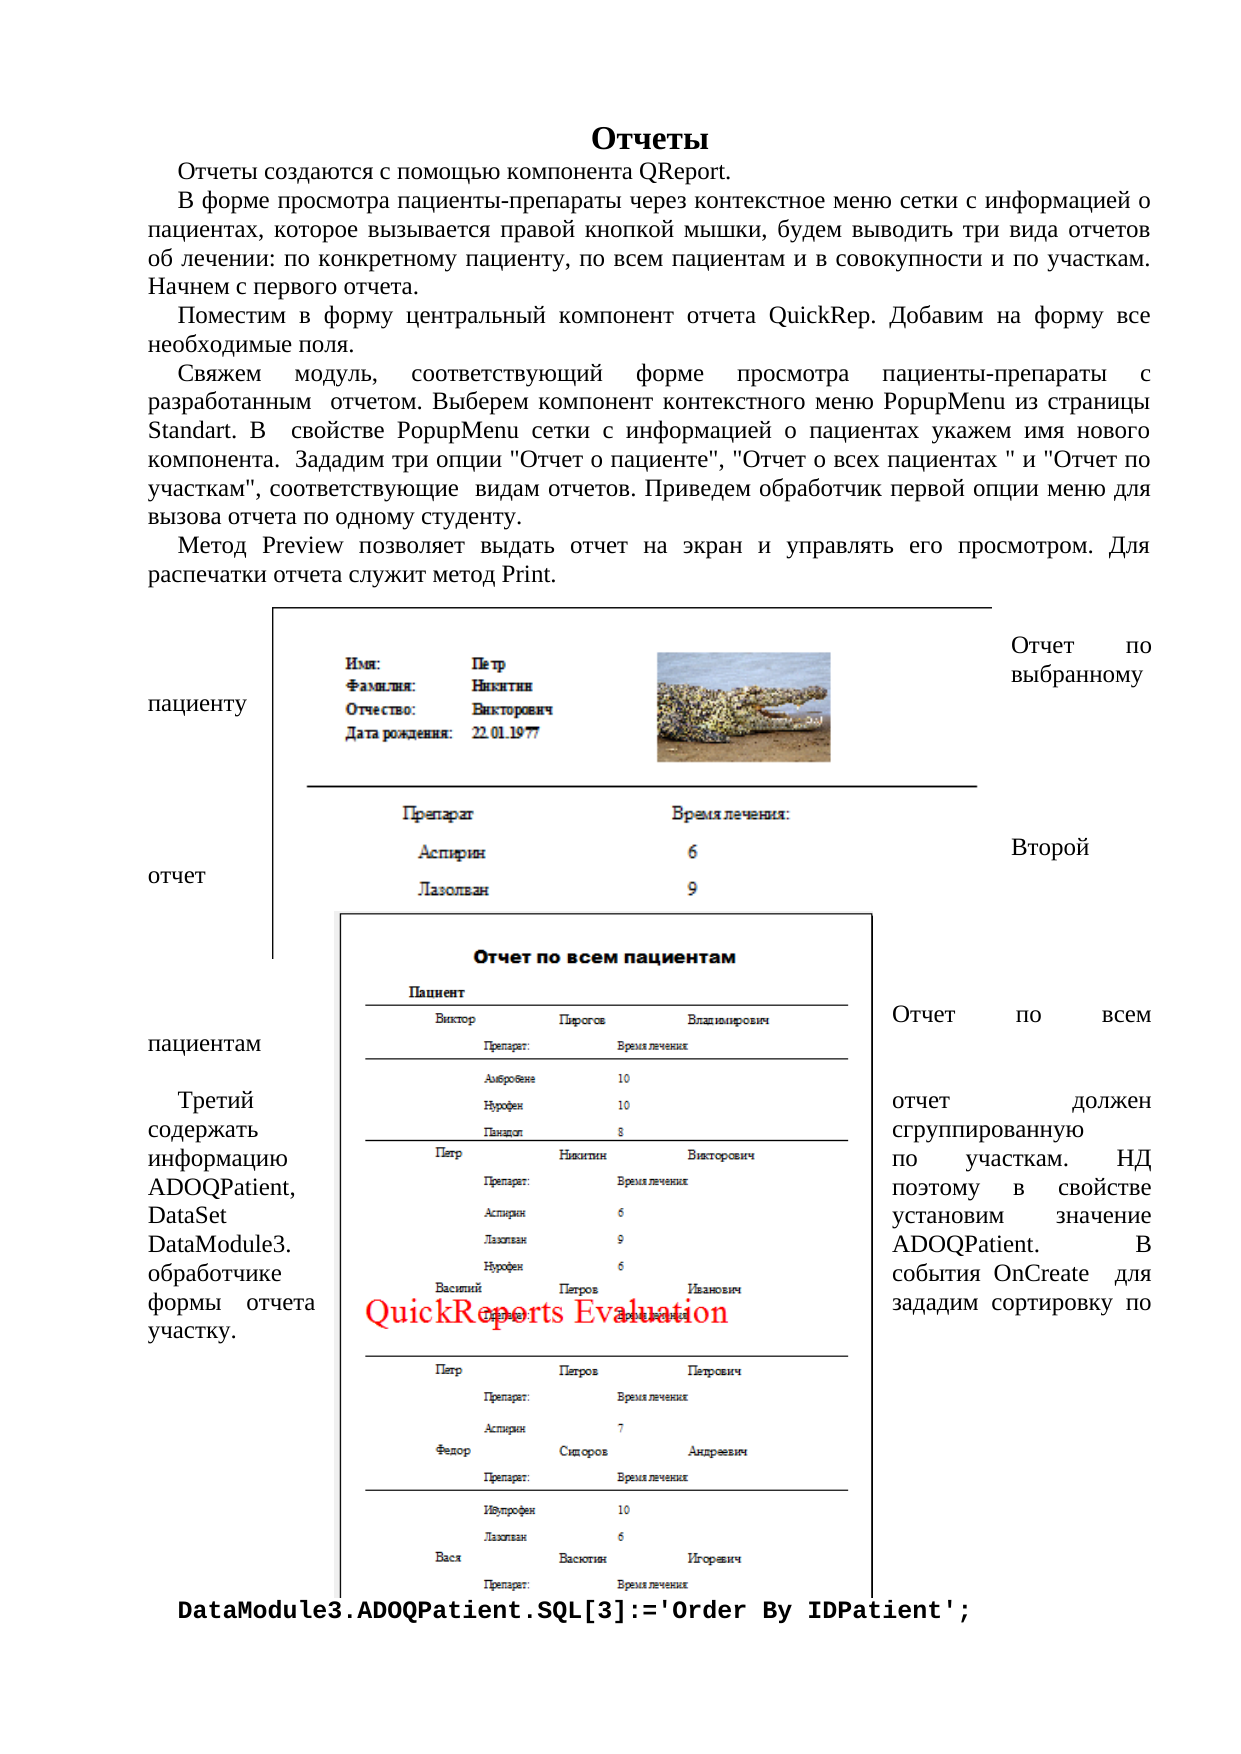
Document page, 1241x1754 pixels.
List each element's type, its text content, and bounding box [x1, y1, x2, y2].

text Третий отчет должен содержать сгруппированную информацию по участкам. НД ADOQPatient, поэтому в свойстве DataSet установим значение DataModule3. ADOQPatient. В обработчике события OnCreate для формы отчета зададим сортировку по участку. [873, 1085, 1152, 1344]
text Поместим в форму центральный компонент отчета QuickRep. Добавим на форму все необходимые поля. [148, 300, 1152, 358]
text Второй отчет [148, 832, 272, 889]
text В форме просмотра пациенты-препараты через контекстное меню сетки с информацией о пациентах, которое вызывается правой кнопкой мышки, будем выводить три вида отчетов об лечении: по конкретному пациенту, по всем пациентам и в совокупности и по участкам. Начнем с первого отчета. [148, 185, 1152, 300]
text Свяжем модуль, соответствующий форме просмотра пациенты-препараты с разработанным отчетом. Выберем компонент контекстного меню PopupMenu из страницы Standart. В свойстве PopupMenu сетки с информацией о пациентах укажем имя нового компонента. Зададим три опции "Отчет о пациенте", "Отчет о всех пациентах " и "Отчет по участкам", соответствующие видам отчетов. Приведем обработчик первой опции меню для вызова отчета по одному студенту. [148, 358, 1152, 530]
text Отчет по всем пациентам [873, 999, 1152, 1057]
text Метод Preview позволяет выдать отчет на экран и управлять его просмотром. Для распечатки отчета служит метод Print. [148, 530, 1152, 588]
text Отчет по выбранному пациенту [148, 631, 272, 717]
picture [272, 607, 992, 1598]
text DataModule3.ADOQPatient.SQL[3]:='Order By IDPatient'; [148, 1344, 1152, 1626]
text Второй отчет [992, 832, 1152, 889]
subtitle Отчеты [148, 118, 1152, 156]
text Третий отчет должен содержать сгруппированную информацию по участкам. НД ADOQPatient, поэтому в свойстве DataSet установим значение DataModule3. ADOQPatient. В обработчике события OnCreate для формы отчета зададим сортировку по участку. [148, 1085, 334, 1344]
text Отчеты создаются с помощью компонента QReport. [148, 156, 1152, 185]
text Отчет по выбранному пациенту [992, 631, 1152, 717]
text Отчет по всем пациентам [148, 999, 334, 1057]
